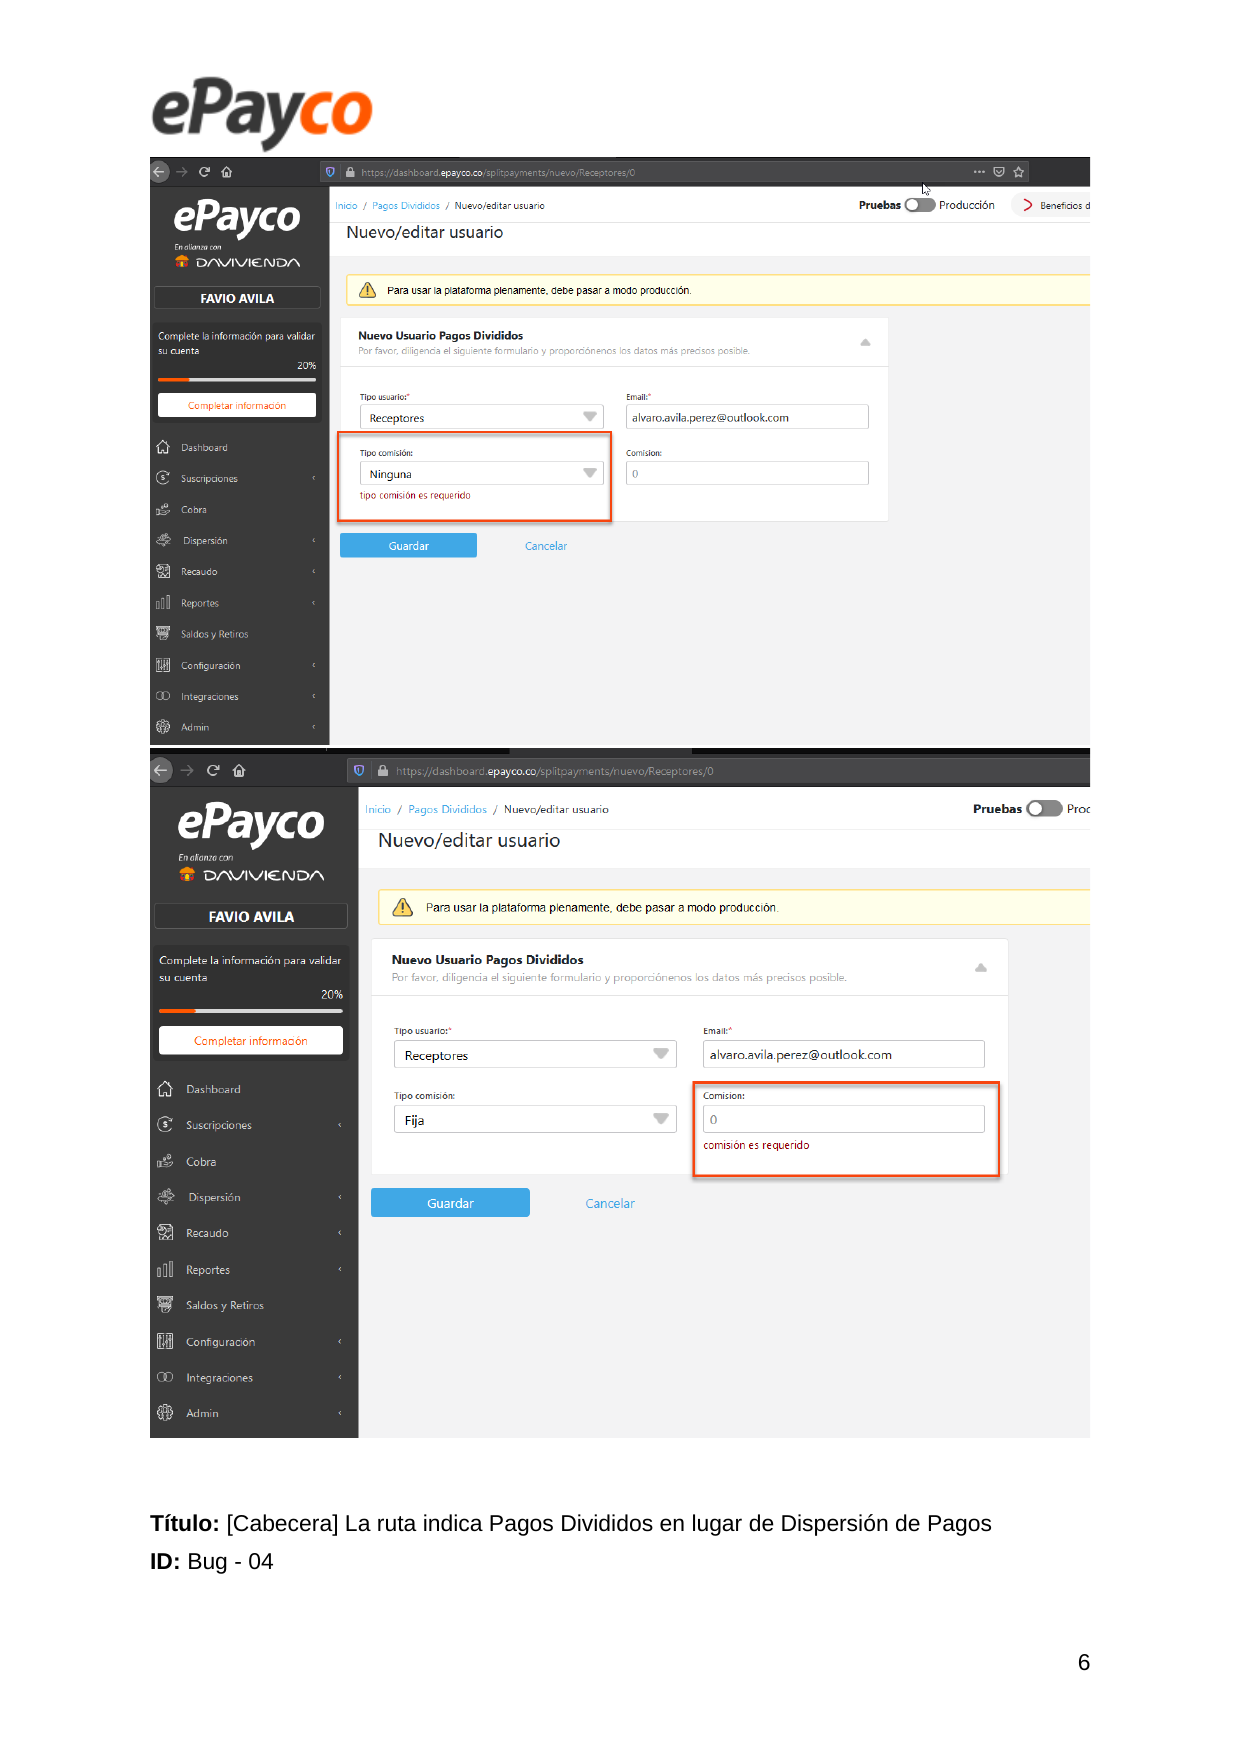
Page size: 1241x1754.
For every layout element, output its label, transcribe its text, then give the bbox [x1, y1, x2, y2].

picture [150, 157, 1091, 745]
text ID: Bug - 04 [150, 1548, 1090, 1575]
subtitle Título: [Cabecera] La ruta indica Pagos Divididos en lugar de Dispersión de Pagos [150, 1509, 1090, 1536]
picture [150, 748, 1091, 1438]
picture [150, 75, 374, 154]
